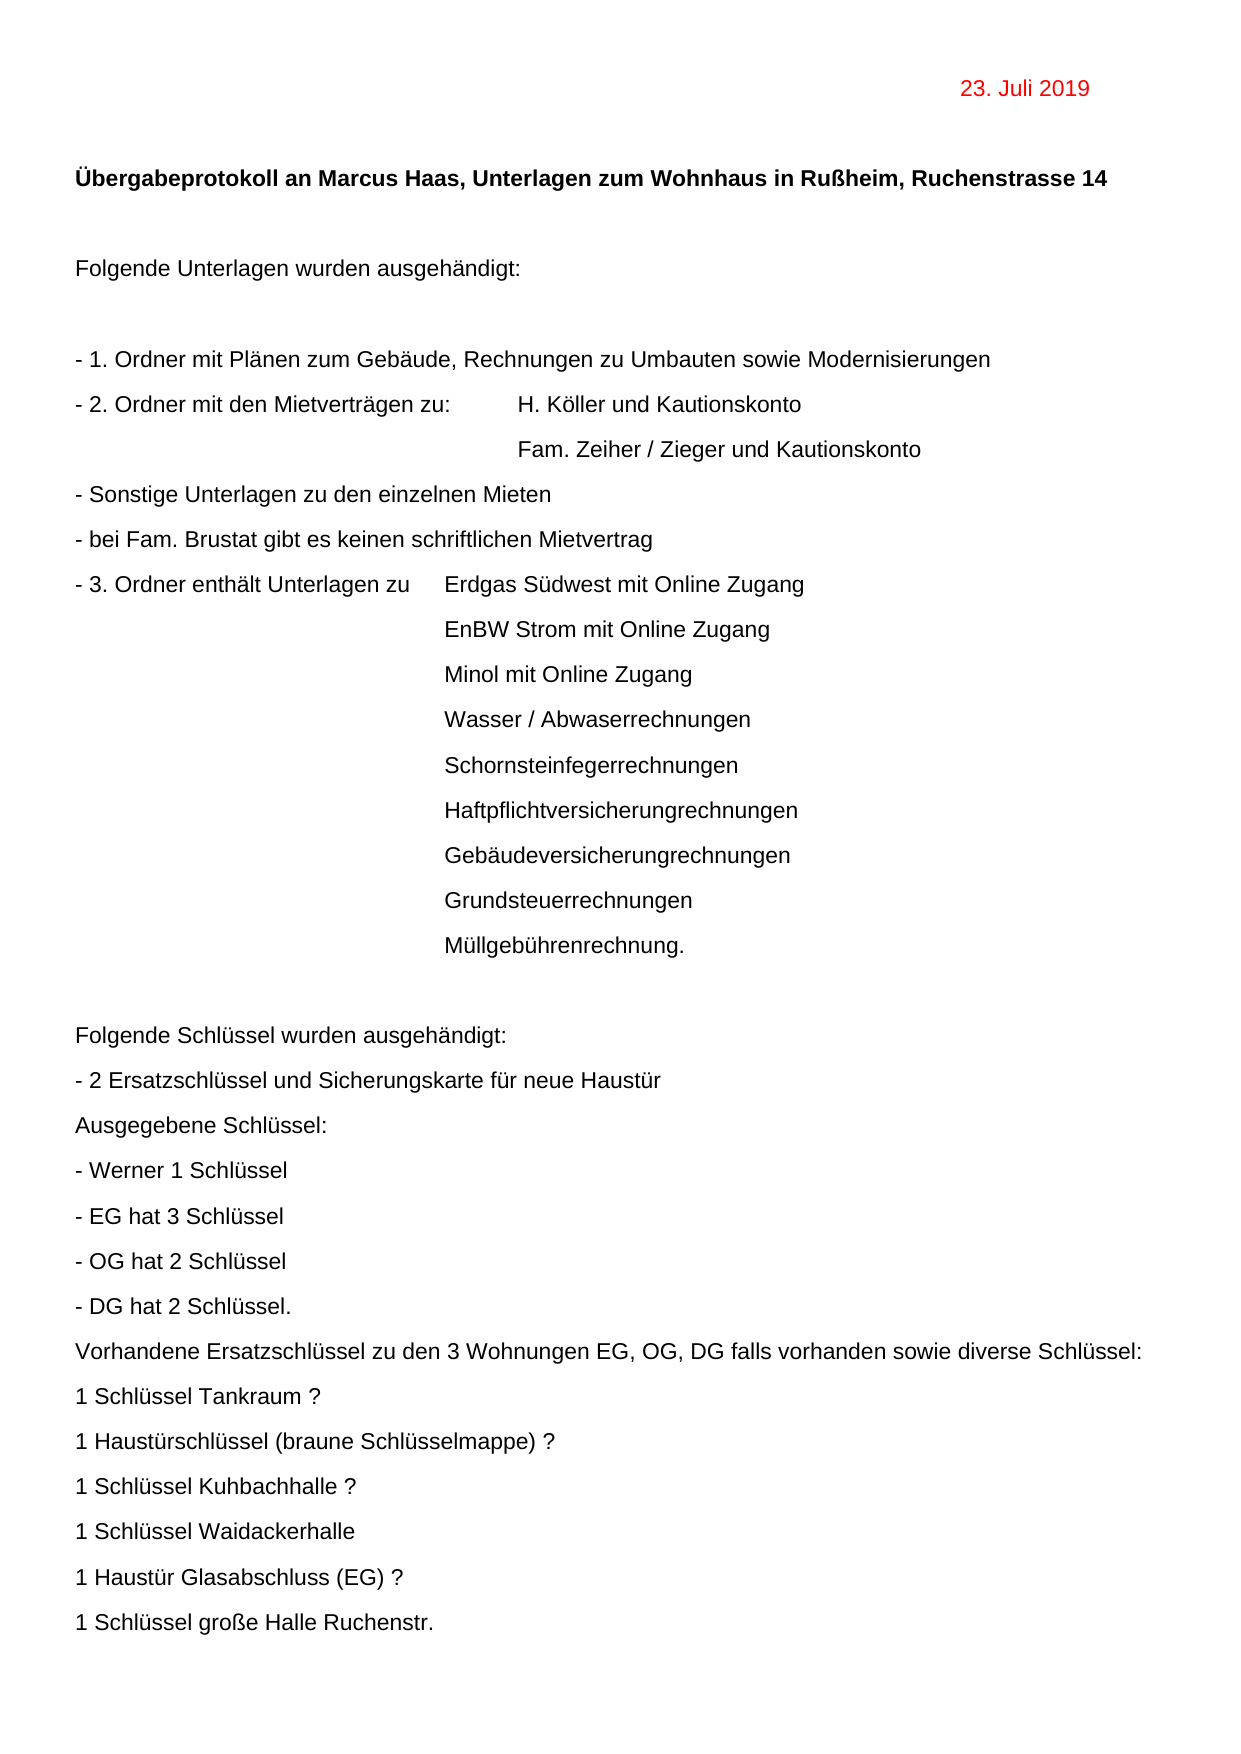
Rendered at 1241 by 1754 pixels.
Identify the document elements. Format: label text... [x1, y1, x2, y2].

text - 1. Ordner mit Plänen zum Gebäude, Rechnungen zu Umbauten sowie Modernisierungen [75, 346, 1165, 372]
text Folgende Schlüssel wurden ausgehändigt: [75, 1022, 1165, 1048]
text Übergabeprotokoll an Marcus Haas, Unterlagen zum Wohnhaus in Rußheim, Ruchenstrasse 14 [75, 165, 1165, 192]
text Grundsteuerrechnungen [75, 887, 1165, 913]
text Haftpflichtversicherungrechnungen [75, 797, 1165, 823]
text Vorhandene Ersatzschlüssel zu den 3 Wohnungen EG, OG, DG falls vorhanden sowie diverse Schlüssel: [75, 1338, 1165, 1364]
text 1 Schlüssel Kuhbachhalle ? [75, 1473, 1165, 1499]
text 1 Schlüssel große Halle Ruchenstr. [75, 1608, 1165, 1635]
text Wasser / Abwaserrechnungen [75, 706, 1165, 733]
text 1 Schlüssel Tankraum ? [75, 1383, 1165, 1409]
text - Sonstige Unterlagen zu den einzelnen Mieten [75, 481, 1165, 507]
text 1 Schlüssel Waidackerhalle [75, 1518, 1165, 1545]
text 1 Haustürschlüssel (braune Schlüsselmappe) ? [75, 1428, 1165, 1454]
text Fam. Zeiher / Zieger und Kautionskonto [75, 436, 1165, 462]
text Müllgebührenrechnung. [75, 932, 1165, 958]
text - DG hat 2 Schlüssel. [75, 1293, 1165, 1319]
text 23. Juli 2019 [16, 75, 1224, 101]
text - 3. Ordner enthält Unterlagen zu Erdgas Südwest mit Online Zugang [75, 571, 1165, 597]
text EnBW Strom mit Online Zugang [75, 616, 1165, 643]
text - EG hat 3 Schlüssel [75, 1203, 1165, 1229]
text - 2. Ordner mit den Mietverträgen zu: H. Köller und Kautionskonto [75, 391, 1165, 417]
text Ausgegebene Schlüssel: [75, 1112, 1165, 1139]
text Minol mit Online Zugang [75, 661, 1165, 688]
text 1 Haustür Glasabschluss (EG) ? [75, 1563, 1165, 1590]
text Folgende Unterlagen wurden ausgehändigt: [75, 255, 1165, 282]
text - bei Fam. Brustat gibt es keinen schriftlichen Mietvertrag [75, 526, 1165, 552]
text - 2 Ersatzschlüssel und Sicherungskarte für neue Haustür [75, 1067, 1165, 1094]
text Gebäudeversicherungrechnungen [75, 842, 1165, 868]
text Schornsteinfegerrechnungen [75, 752, 1165, 778]
text - Werner 1 Schlüssel [75, 1157, 1165, 1184]
text - OG hat 2 Schlüssel [75, 1248, 1165, 1274]
